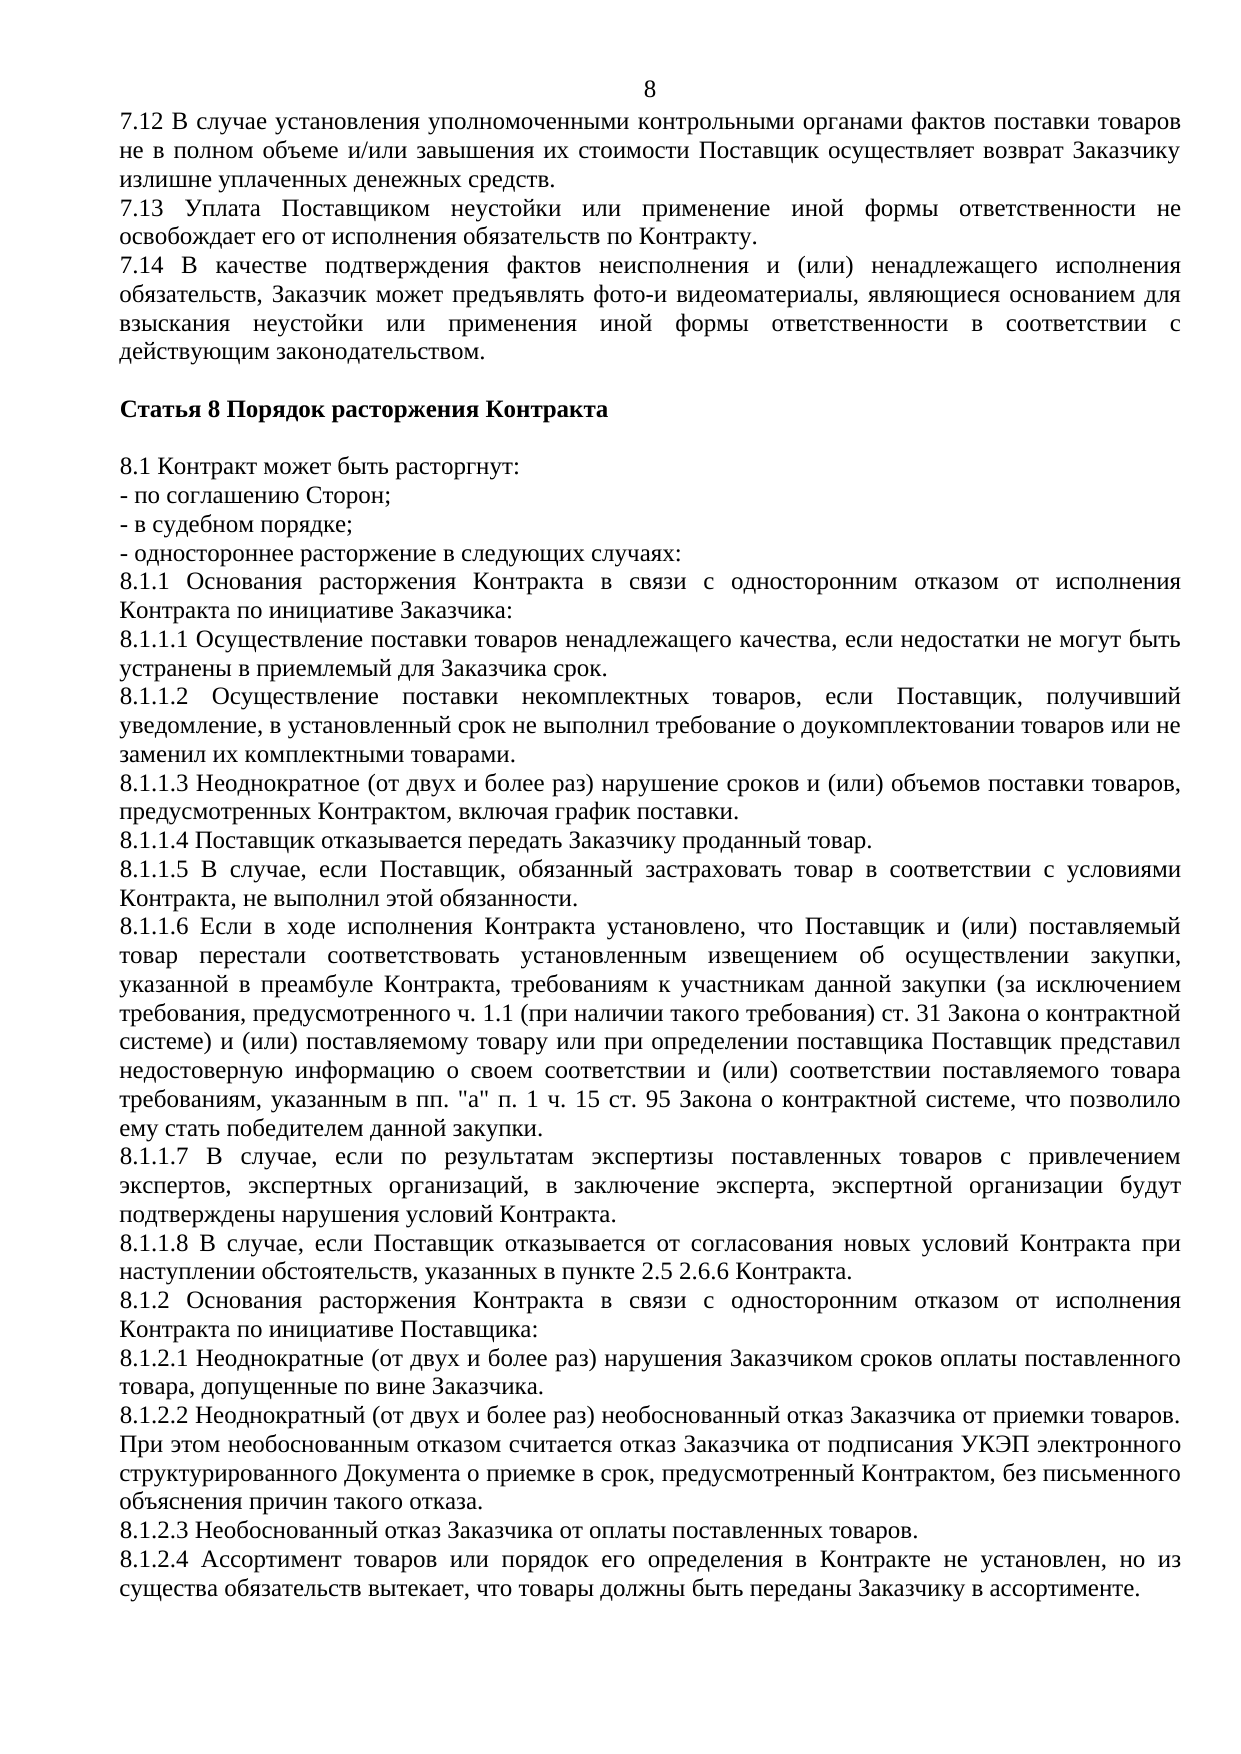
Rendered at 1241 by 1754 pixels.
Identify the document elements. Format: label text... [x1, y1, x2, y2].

text Статья 8 Порядок расторжения Контракта [119, 394, 1182, 423]
text 8.1.1.8 В случае, если Поставщик отказывается от согласования новых условий Контракта при наступлении обстоятельств, указанных в пункте 2.5 2.6.6 Контракта. [119, 1228, 1182, 1285]
text 8.1.2.3 Необоснованный отказ Заказчика от оплаты поставленных товаров. [119, 1515, 1182, 1544]
text 8.1.1.7 В случае, если по результатам экспертизы поставленных товаров с привлечением экспертов, экспертных организаций, в заключение эксперта, экспертной организации будут подтверждены нарушения условий Контракта. [119, 1141, 1182, 1228]
text - одностороннее расторжение в следующих случаях: [119, 538, 1182, 566]
text 8.1.1.2 Осуществление поставки некомплектных товаров, если Поставщик, получивший уведомление, в установленный срок не выполнил требование о доукомплектовании товаров или не заменил их комплектными товарами. [119, 681, 1182, 768]
text 8.1.2 Основания расторжения Контракта в связи с односторонним отказом от исполнения Контракта по инициативе Поставщика: [119, 1285, 1182, 1343]
text 8.1.1 Основания расторжения Контракта в связи с односторонним отказом от исполнения Контракта по инициативе Заказчика: [119, 566, 1182, 624]
text 8.1.1.5 В случае, если Поставщик, обязанный застраховать товар в соответствии с условиями Контракта, не выполнил этой обязанности. [119, 854, 1182, 911]
text 8.1.1.1 Осуществление поставки товаров ненадлежащего качества, если недостатки не могут быть устранены в приемлемый для Заказчика срок. [119, 624, 1182, 681]
text 8.1.1.6 Если в ходе исполнения Контракта установлено, что Поставщик и (или) поставляемый товар перестали соответствовать установленным извещением об осуществлении закупки, указанной в преамбуле Контракта, требованиям к участникам данной закупки (за исключением требования, предусмотренного ч. 1.1 (при наличии такого требования) ст. 31 Закона о контрактной системе) и (или) поставляемому товару или при определении поставщика Поставщик представил недостоверную информацию о своем соответствии и (или) соответствии поставляемого товара требованиям, указанным в пп. "а" п. 1 ч. 15 ст. 95 Закона о контрактной системе, что позволило ему стать победителем данной закупки. [119, 911, 1182, 1141]
text - в судебном порядке; [119, 509, 1182, 538]
text 7.14 В качестве подтверждения фактов неисполнения и (или) ненадлежащего исполнения обязательств, Заказчик может предъявлять фото-и видеоматериалы, являющиеся основанием для взыскания неустойки или применения иной формы ответственности в соответствии с действующим законодательством. [119, 250, 1182, 365]
text - по соглашению Сторон; [119, 480, 1182, 509]
text 8.1.2.1 Неоднократные (от двух и более раз) нарушения Заказчиком сроков оплаты поставленного товара, допущенные по вине Заказчика. [119, 1343, 1182, 1400]
text 8.1.2.4 Ассортимент товаров или порядок его определения в Контракте не установлен, но из существа обязательств вытекает, что товары должны быть переданы Заказчику в ассортименте. [119, 1544, 1182, 1601]
text 7.12 В случае установления уполномоченными контрольными органами фактов поставки товаров не в полном объеме и/или завышения их стоимости Поставщик осуществляет возврат Заказчику излишне уплаченных денежных средств. [119, 106, 1182, 193]
text 8.1 Контракт может быть расторгнут: [119, 451, 1182, 480]
text 8.1.1.3 Неоднократное (от двух и более раз) нарушение сроков и (или) объемов поставки товаров, предусмотренных Контрактом, включая график поставки. [119, 768, 1182, 825]
text 8.1.1.4 Поставщик отказывается передать Заказчику проданный товар. [119, 825, 1182, 854]
text 7.13 Уплата Поставщиком неустойки или применение иной формы ответственности не освобождает его от исполнения обязательств по Контракту. [119, 193, 1182, 250]
text 8.1.2.2 Неоднократный (от двух и более раз) необоснованный отказ Заказчика от приемки товаров. При этом необоснованным отказом считается отказ Заказчика от подписания УКЭП электронного структурированного Документа о приемке в срок, предусмотренный Контрактом, без письменного объяснения причин такого отказа. [119, 1400, 1182, 1515]
